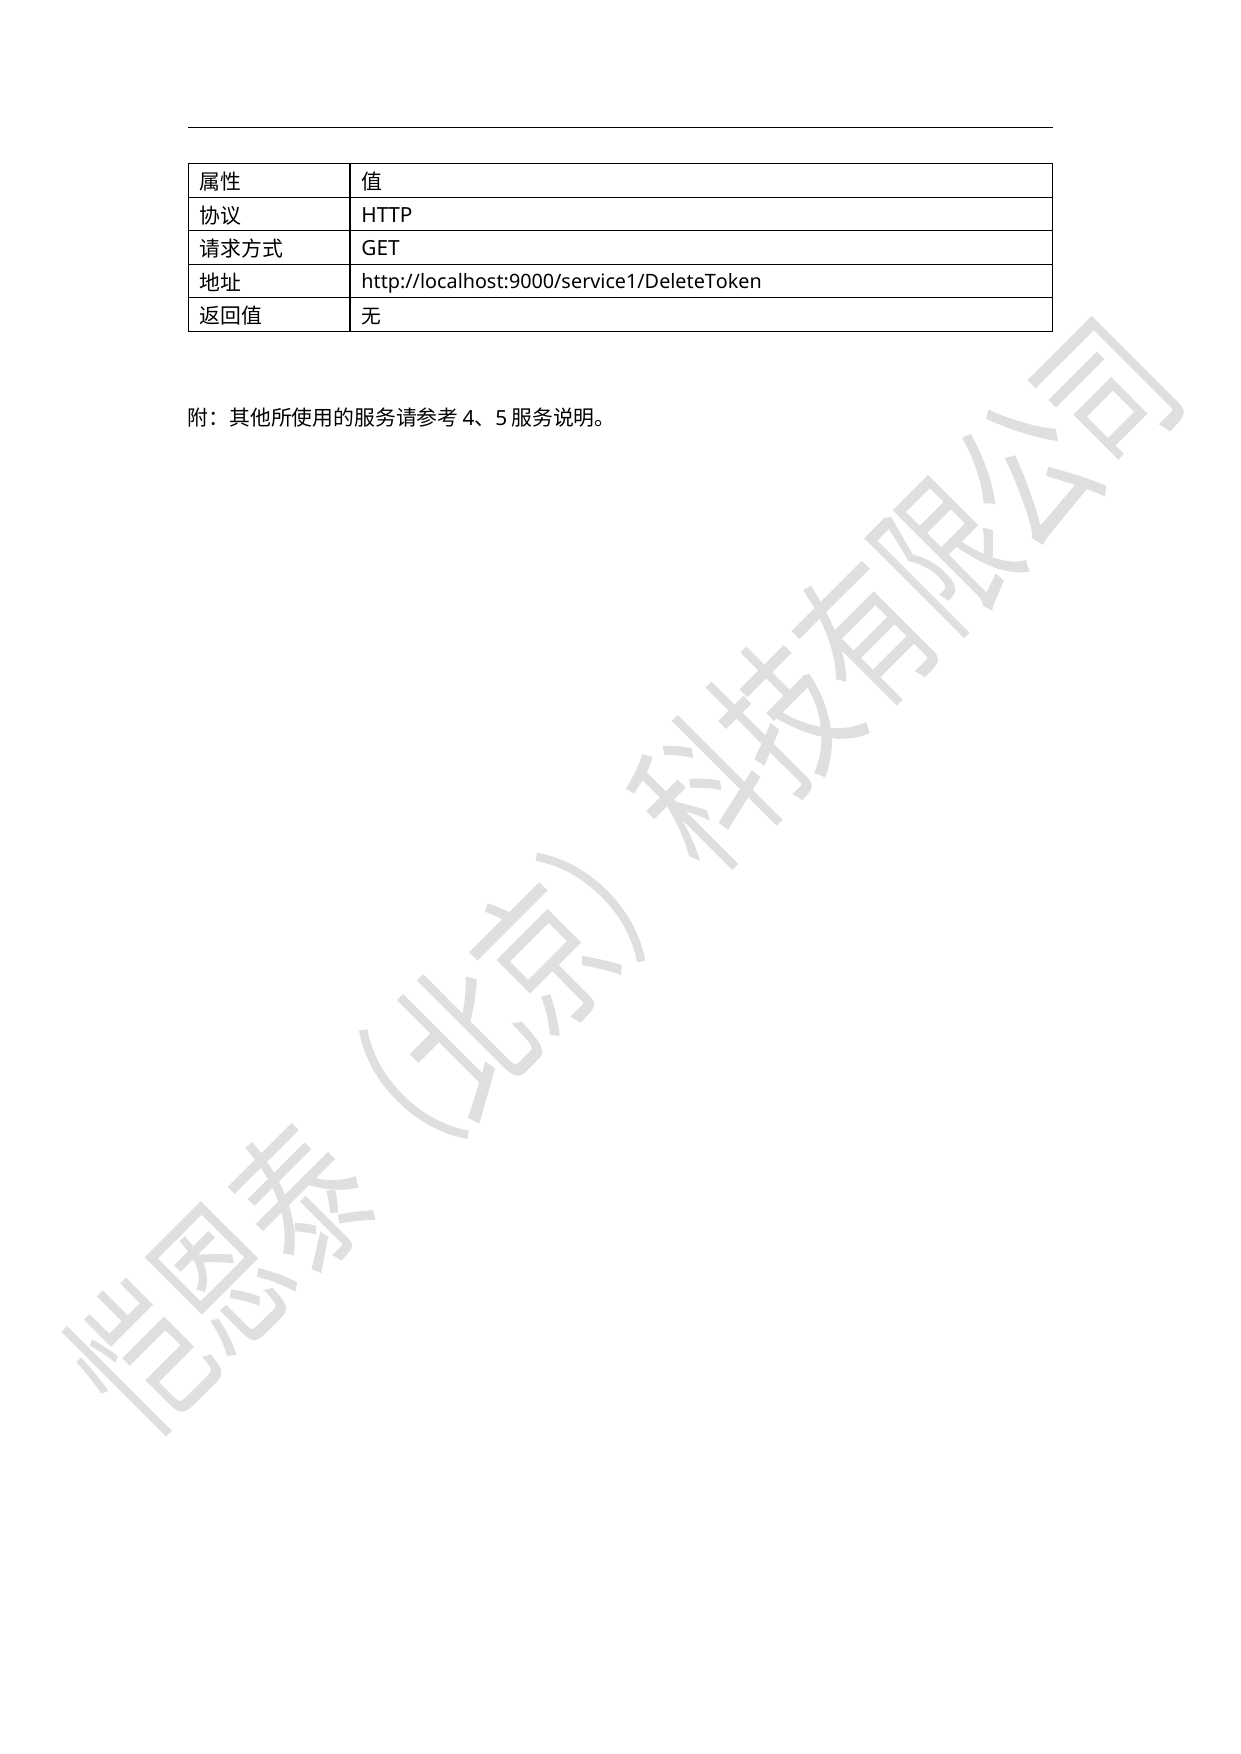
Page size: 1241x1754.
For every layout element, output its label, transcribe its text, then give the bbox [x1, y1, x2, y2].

text 附：其他所使用的服务请参考4、5服务说明。 [187, 400, 1053, 432]
table_cell HTTP [351, 198, 1052, 230]
table_cell 请求方式 [189, 231, 349, 264]
table_cell GET [351, 231, 1052, 264]
table_cell http://localhost:9000/service1/DeleteToken [351, 265, 1052, 297]
table_header 值 [351, 164, 1052, 197]
table_cell 协议 [189, 198, 349, 230]
table_cell 返回值 [189, 298, 349, 331]
table_cell 无 [351, 298, 1052, 331]
table_cell 地址 [189, 265, 349, 297]
table_header 属性 [189, 164, 349, 197]
